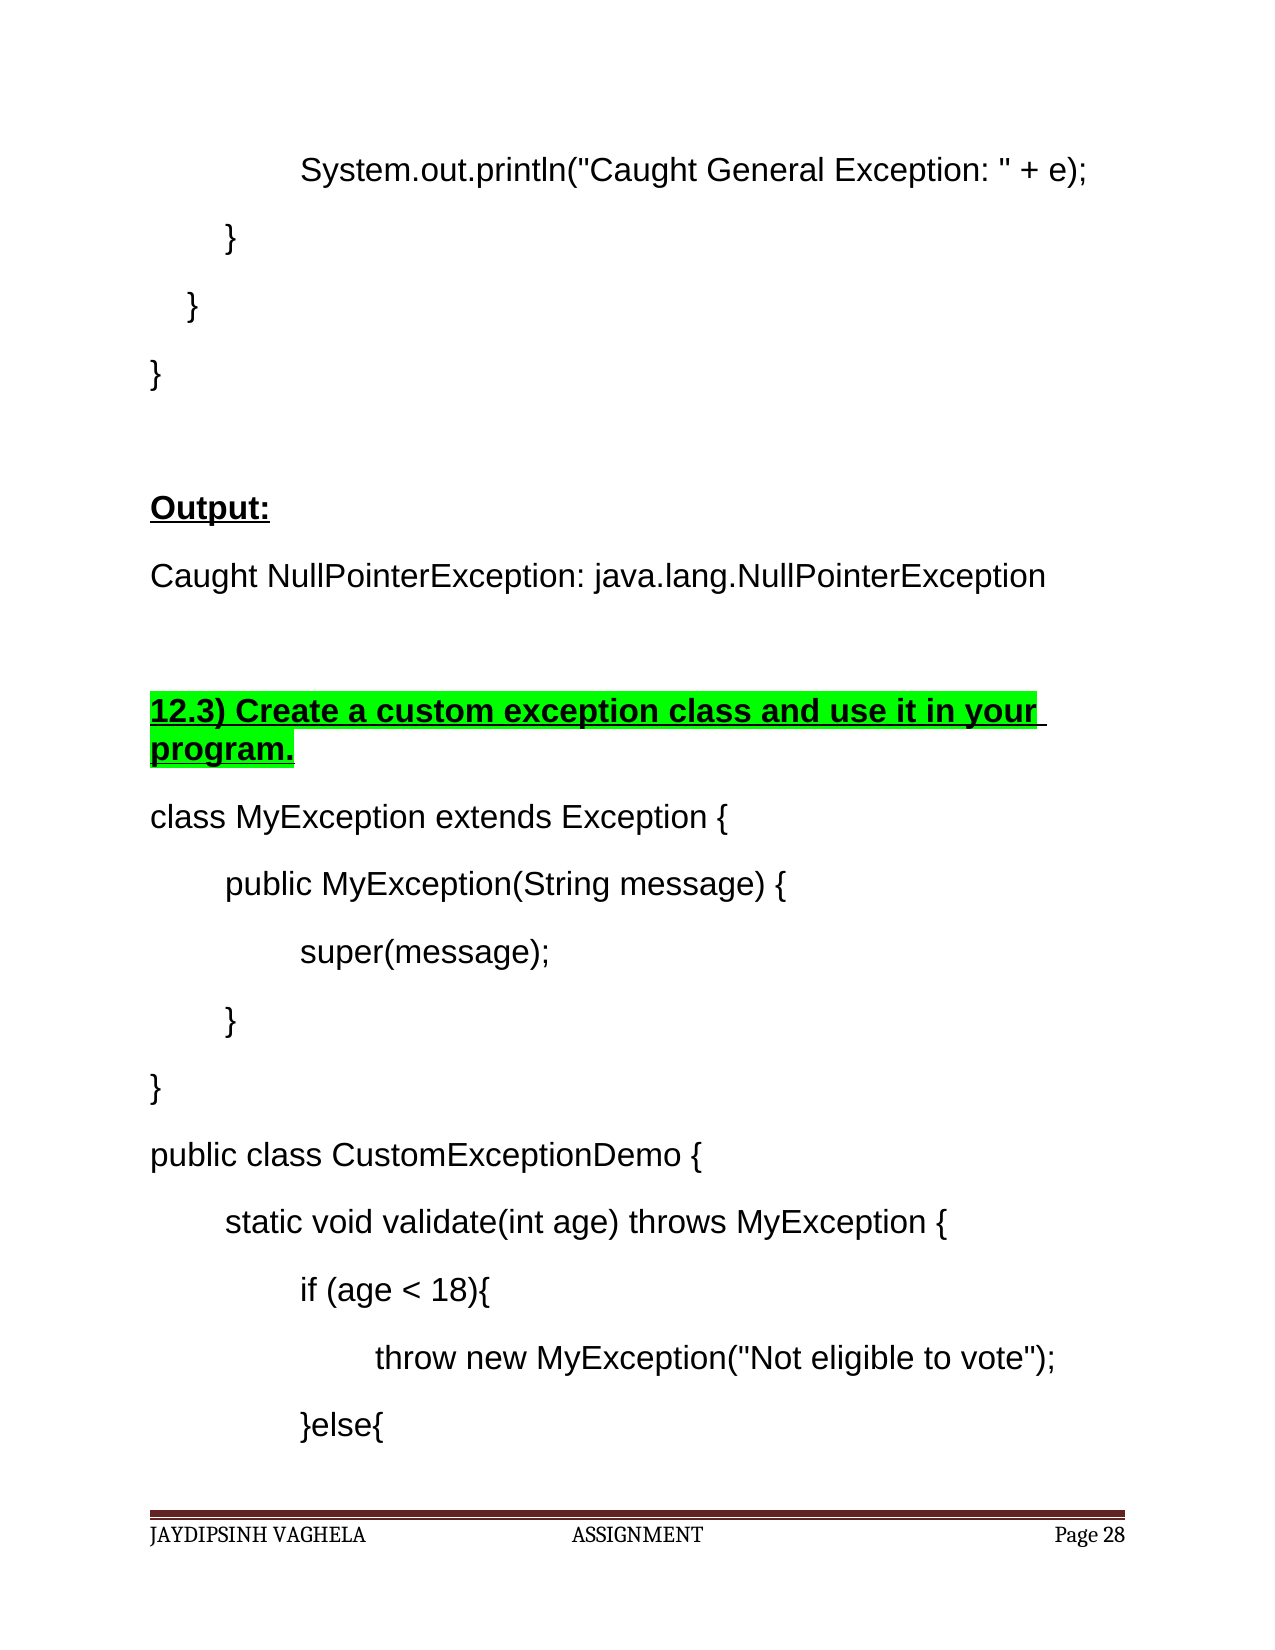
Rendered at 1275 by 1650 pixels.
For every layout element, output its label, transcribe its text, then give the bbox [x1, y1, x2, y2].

text throw new MyException("Not eligible to vote"); [150, 1338, 1125, 1376]
text Caught NullPointerException: java.lang.NullPointerException [150, 556, 1125, 594]
text } [150, 218, 1125, 256]
text } [150, 1067, 1125, 1106]
text if (age < 18){ [150, 1270, 1125, 1308]
text } [150, 285, 1125, 324]
text 12.3) Create a custom exception class and use it in your program. [294, 691, 1125, 768]
text } [150, 353, 1125, 391]
text public class CustomExceptionDemo { [150, 1135, 1125, 1173]
text class MyException extends Exception { [150, 797, 1125, 835]
text Output: [150, 488, 1125, 526]
text static void validate(int age) throws MyException { [150, 1202, 1125, 1241]
text public MyException(String message) { [150, 864, 1125, 903]
text System.out.println("Caught General Exception: " + e); [225, 150, 1125, 188]
text } [150, 1000, 1125, 1038]
text }else{ [150, 1405, 1125, 1444]
text super(message); [150, 932, 1125, 971]
